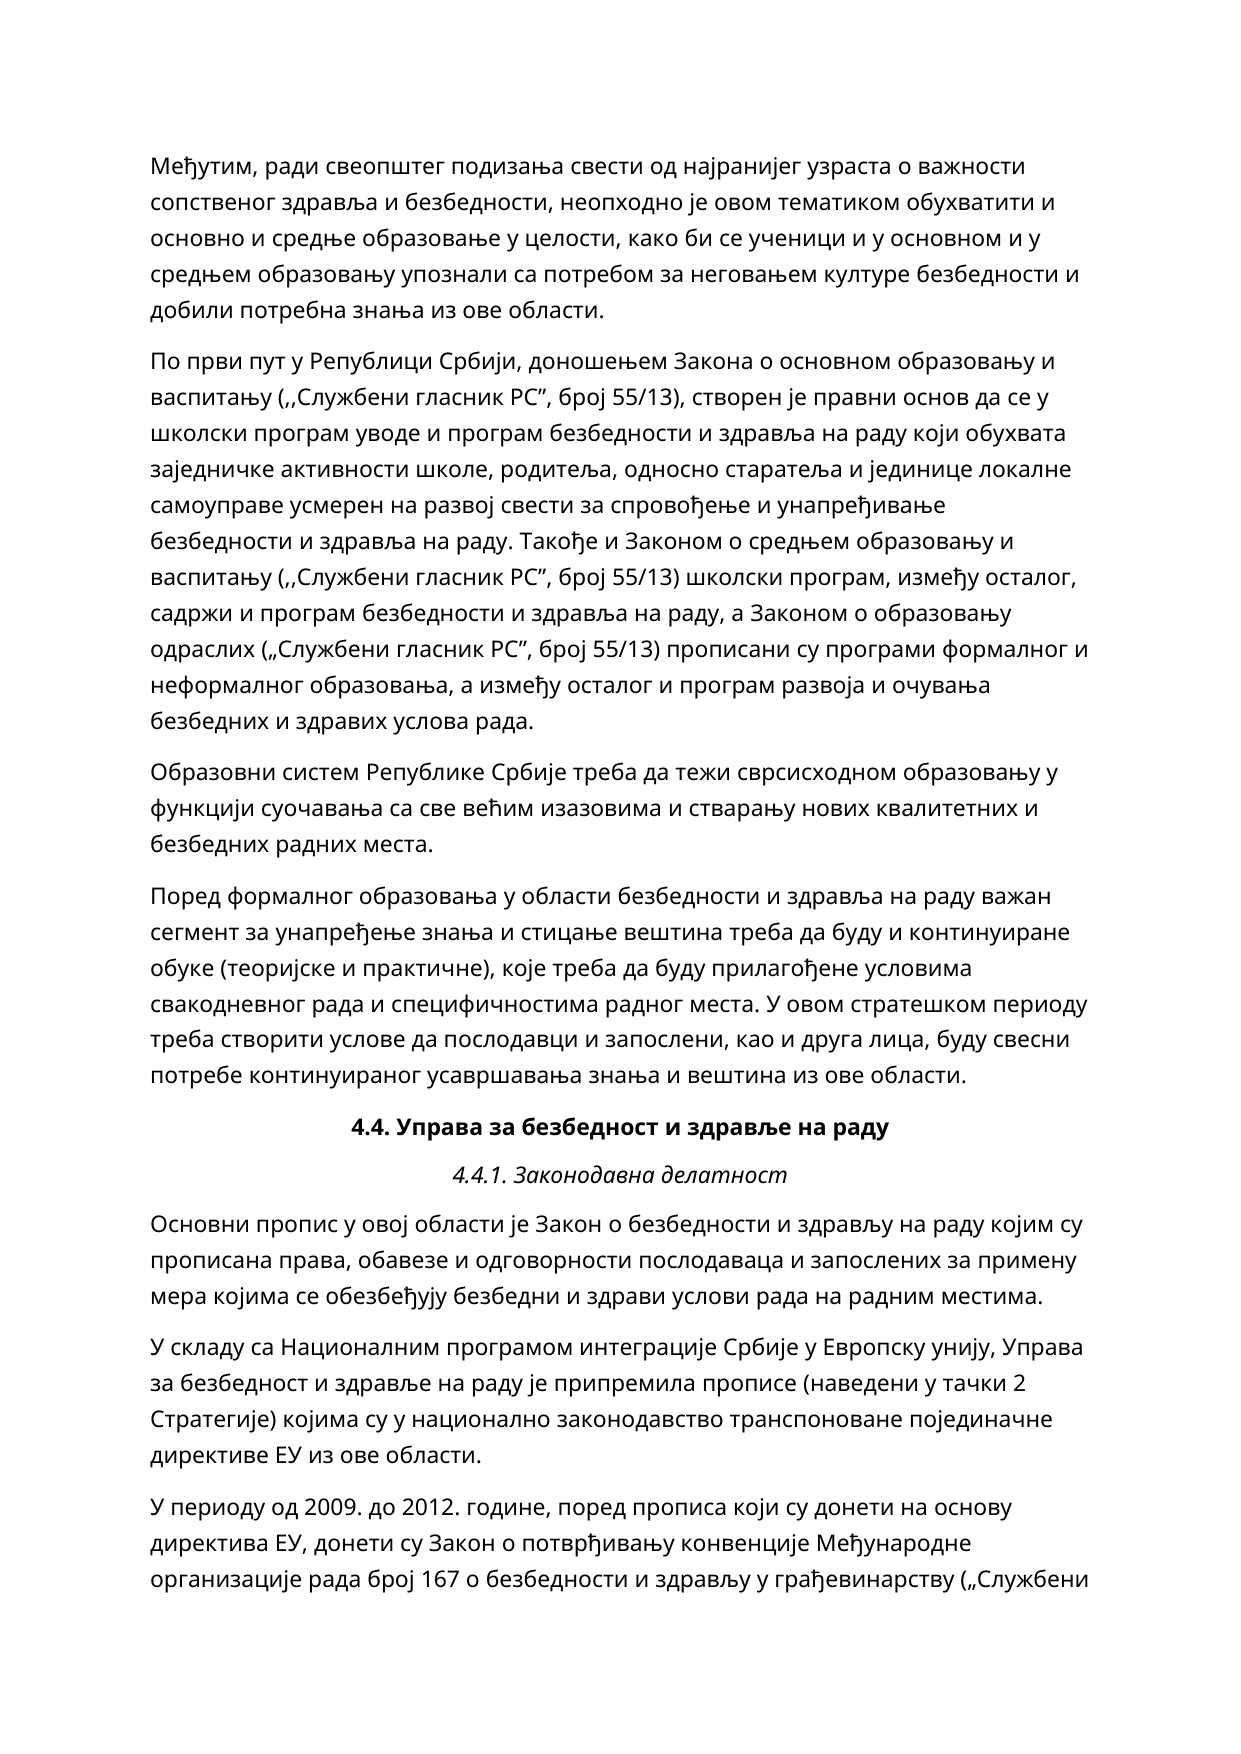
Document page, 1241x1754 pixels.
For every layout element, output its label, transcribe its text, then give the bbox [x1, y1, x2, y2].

text У складу са Националним програмом интеграције Србије у Европску унију, Управа за безбедност и здравље на раду је припремила прописе (наведени у тачки 2 Стратегије) којима су у национално законодавство транспоноване појединачне директиве ЕУ из ове области. [150, 1331, 1090, 1470]
text Основни пропис у овој области је Закон о безбедности и здрављу на раду којим су прописана права, обавезе и одговорности послодаваца и запослених за примену мера којима се обезбеђују безбедни и здрави услови рада на радним местима. [150, 1208, 1090, 1311]
text 4.4.1. Законодавна делатност [150, 1159, 1090, 1191]
text Међутим, ради свеопштег подизања свести од најранијег узраста о важности сопственог здравља и безбедности, неопходно је овом тематиком обухватити и основно и средње образовање у целости, како би се ученици и у основном и у средњем образовању упознали са потребом за неговањем културе безбедности и добили потребна знања из ове области. [150, 150, 1090, 325]
text 4.4. Управа за безбедност и здравље на раду [150, 1111, 1090, 1142]
text По први пут у Републици Србији, доношењем Закона о основном образовању и васпитању (,,Службени гласник РС”, број 55/13), створен је правни основ да се у школски програм уводе и програм безбедности и здравља на раду који обухвата заједничке активности школе, родитеља, односно старатеља и јединице локалне самоуправе усмерен на развој свести за спровођење и унапређивање безбедности и здравља на раду. Такође и Законом о средњем образовању и васпитању (,,Службени гласник РС”, број 55/13) школски програм, између осталог, садржи и програм безбедности и здравља на раду, а Законом о образовању одраслих („Службени гласник РС”, број 55/13) прописани су програми формалног и неформалног образовања, а између осталог и програм развоја и очувања безбедних и здравих услова рада. [150, 345, 1090, 736]
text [150, 1491, 1090, 1594]
text Поред формалног образовања у области безбедности и здравља на раду важан сегмент за унапређење знања и стицање вештина треба да буду и континуиране обуке (теоријске и практичне), које треба да буду прилагођене условима свакодневног рада и специфичностима радног места. У овом стратешком периоду треба створити услове да послодавци и запослени, као и друга лица, буду свесни потребе континуираног усавршавања знања и вештина из ове области. [150, 880, 1090, 1091]
text Образовни систем Републике Србије треба да тежи сврсисходном образовању у функцији суочавања са све већим изазовима и стварању нових квалитетних и безбедних радних места. [150, 756, 1090, 859]
